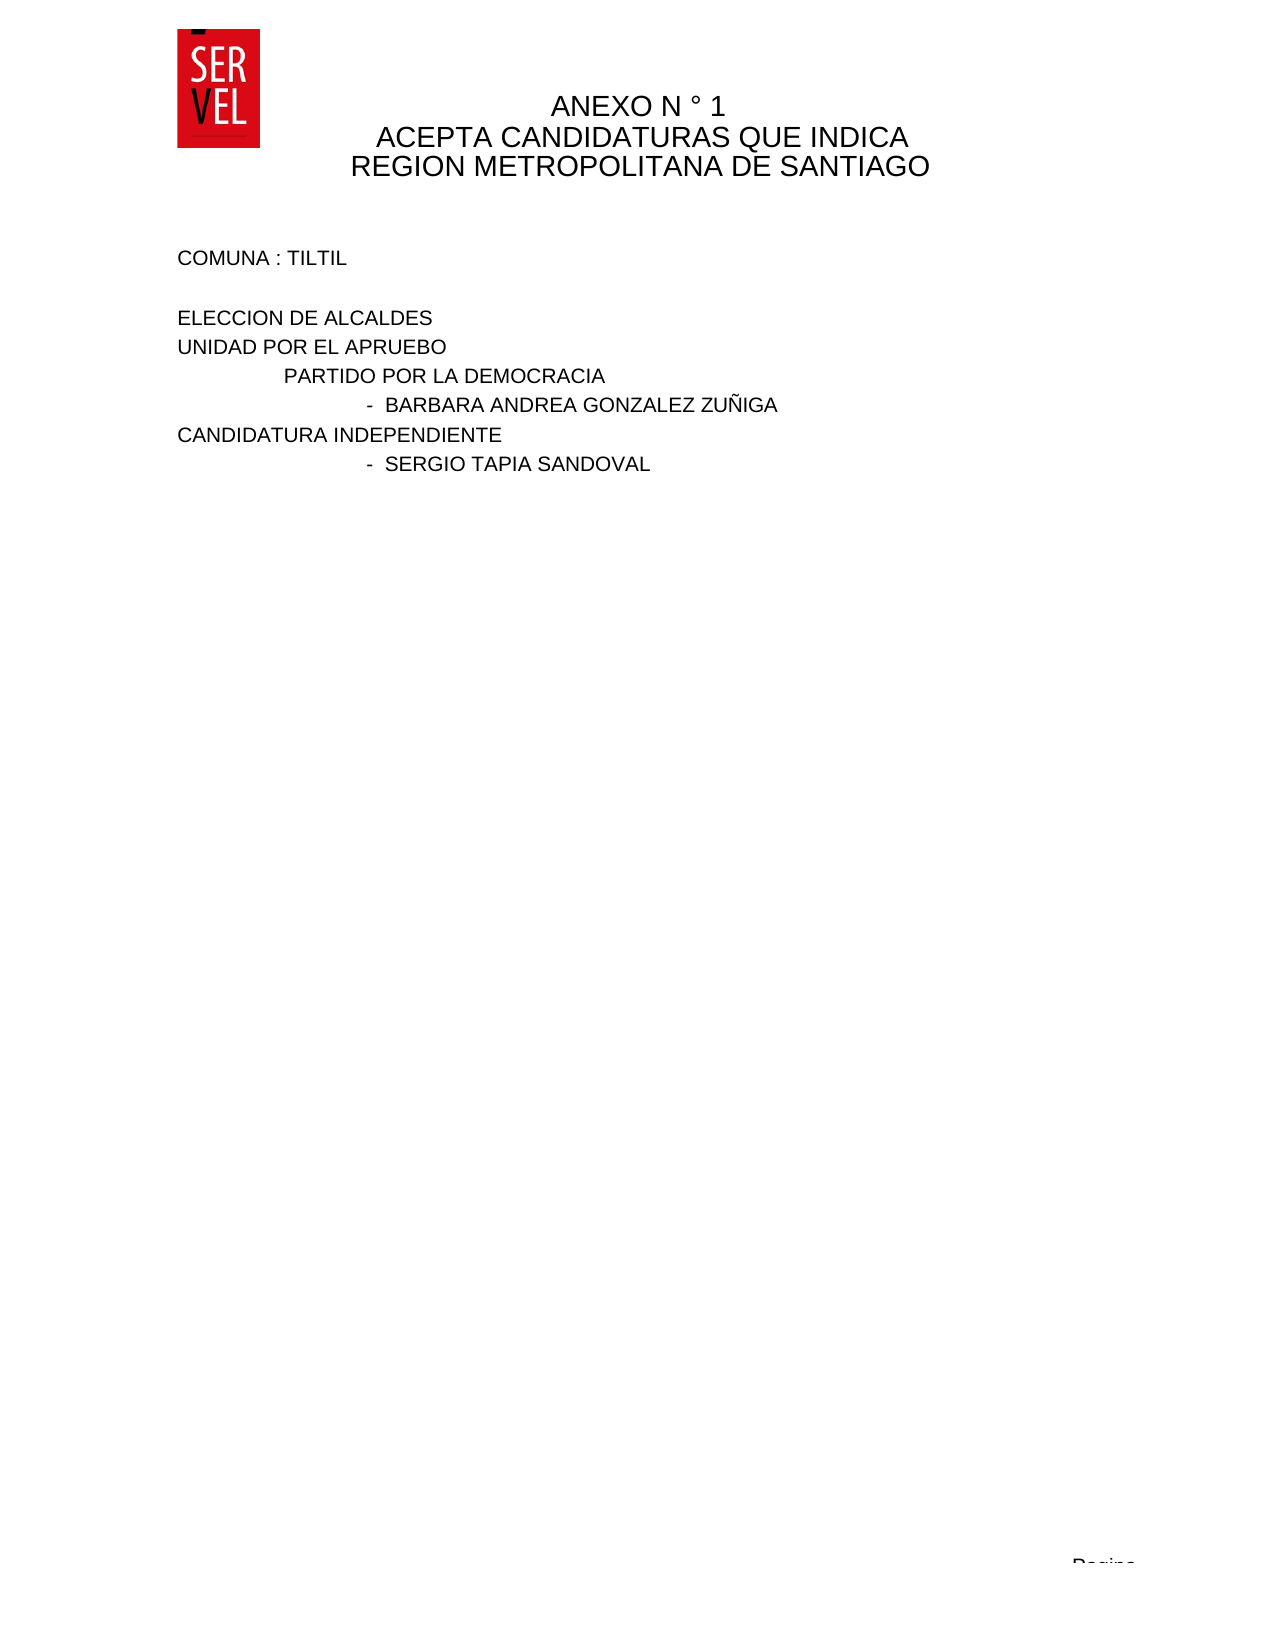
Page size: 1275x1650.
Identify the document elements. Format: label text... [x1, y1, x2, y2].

list SERGIO TAPIA SANDOVAL [366, 452, 1096, 476]
text ELECCION DE ALCALDES UNIDAD POR EL APRUEBO [177, 305, 449, 358]
picture [177, 29, 260, 148]
text COMUNA : TILTIL [177, 246, 1096, 270]
text PARTIDO POR LA DEMOCRACIA [283, 364, 1096, 388]
list BARBARA ANDREA GONZALEZ ZUÑIGA CANDIDATURA INDEPENDIENTE [177, 393, 780, 446]
